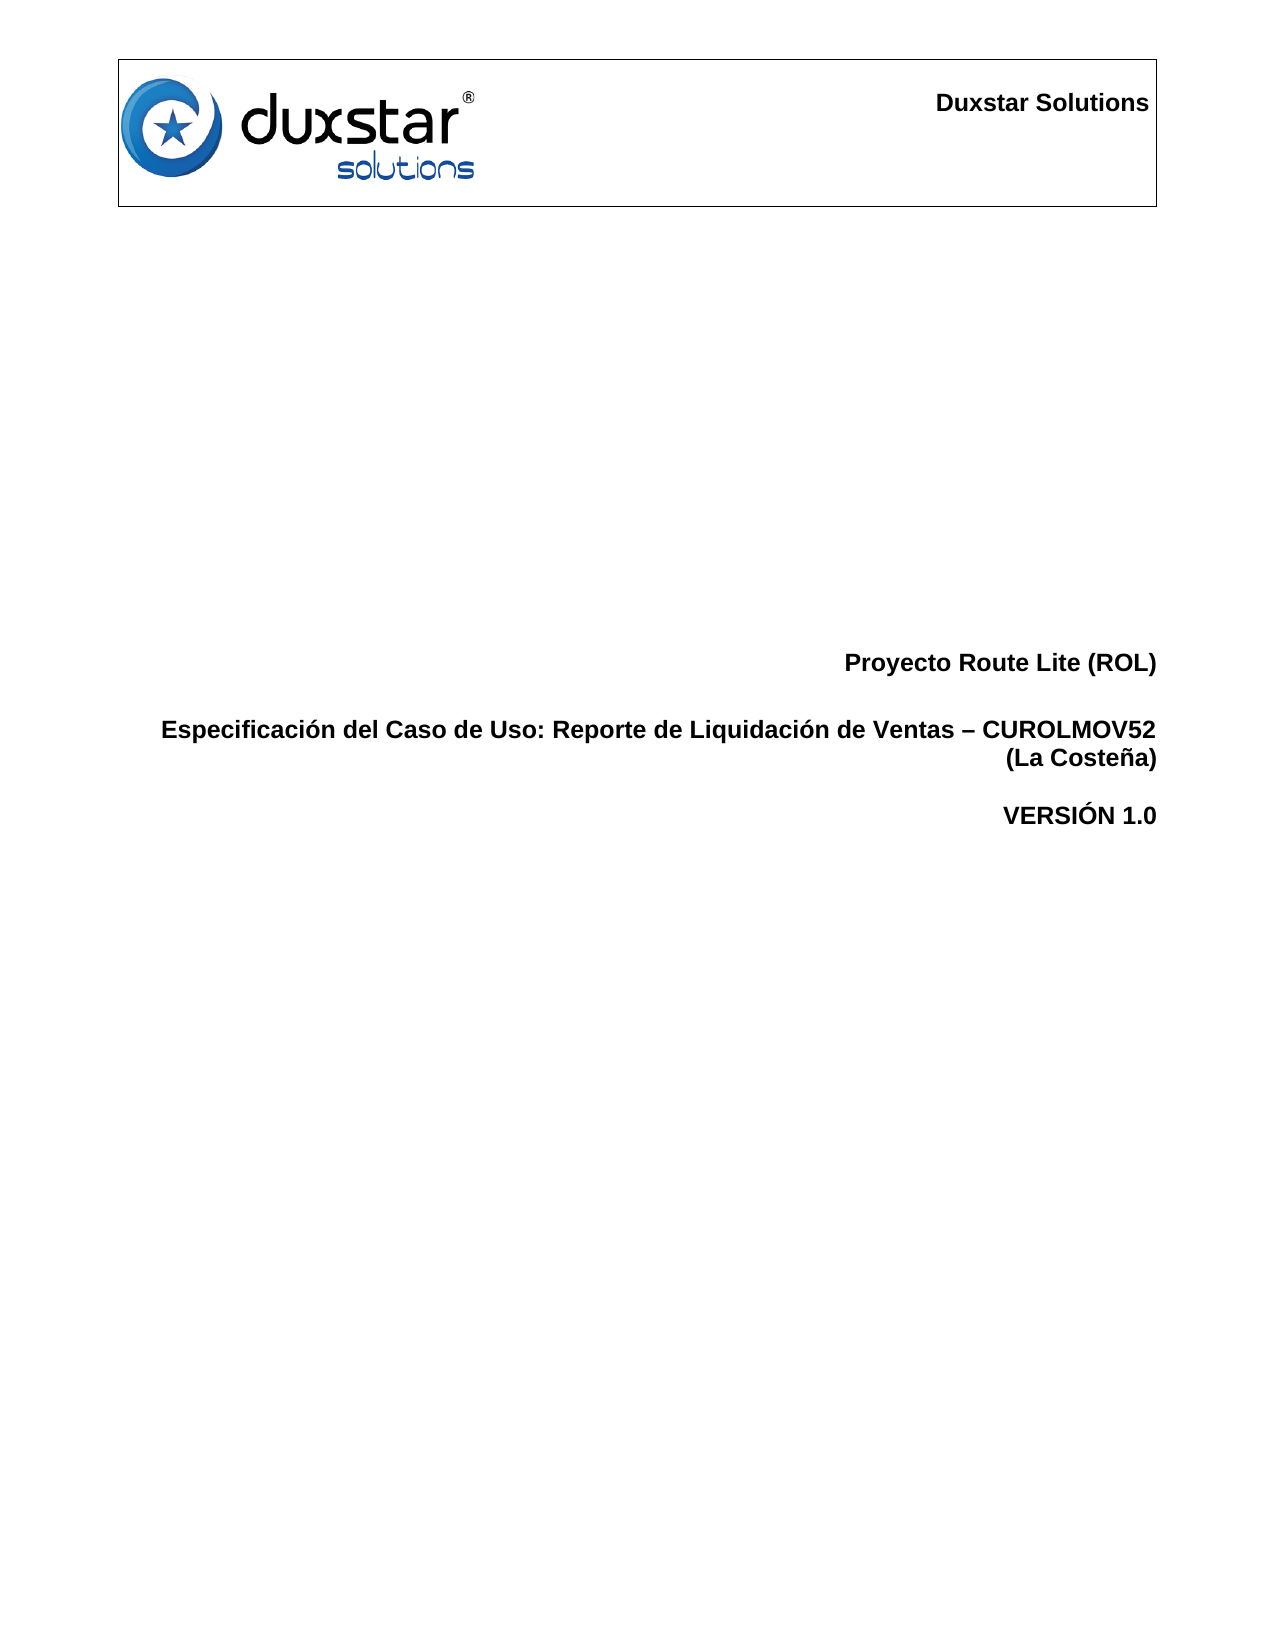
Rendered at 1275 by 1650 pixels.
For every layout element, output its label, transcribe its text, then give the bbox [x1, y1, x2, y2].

text (La Costeña) [118, 743, 1157, 772]
text VERSIÓN 1.0 [118, 801, 1157, 829]
picture [120, 60, 475, 186]
text Proyecto Route Lite (ROL) [118, 647, 1157, 676]
text Especificación del Caso de Uso: Reporte de Liquidación de Ventas – CUROLMOV52 [118, 714, 1157, 743]
